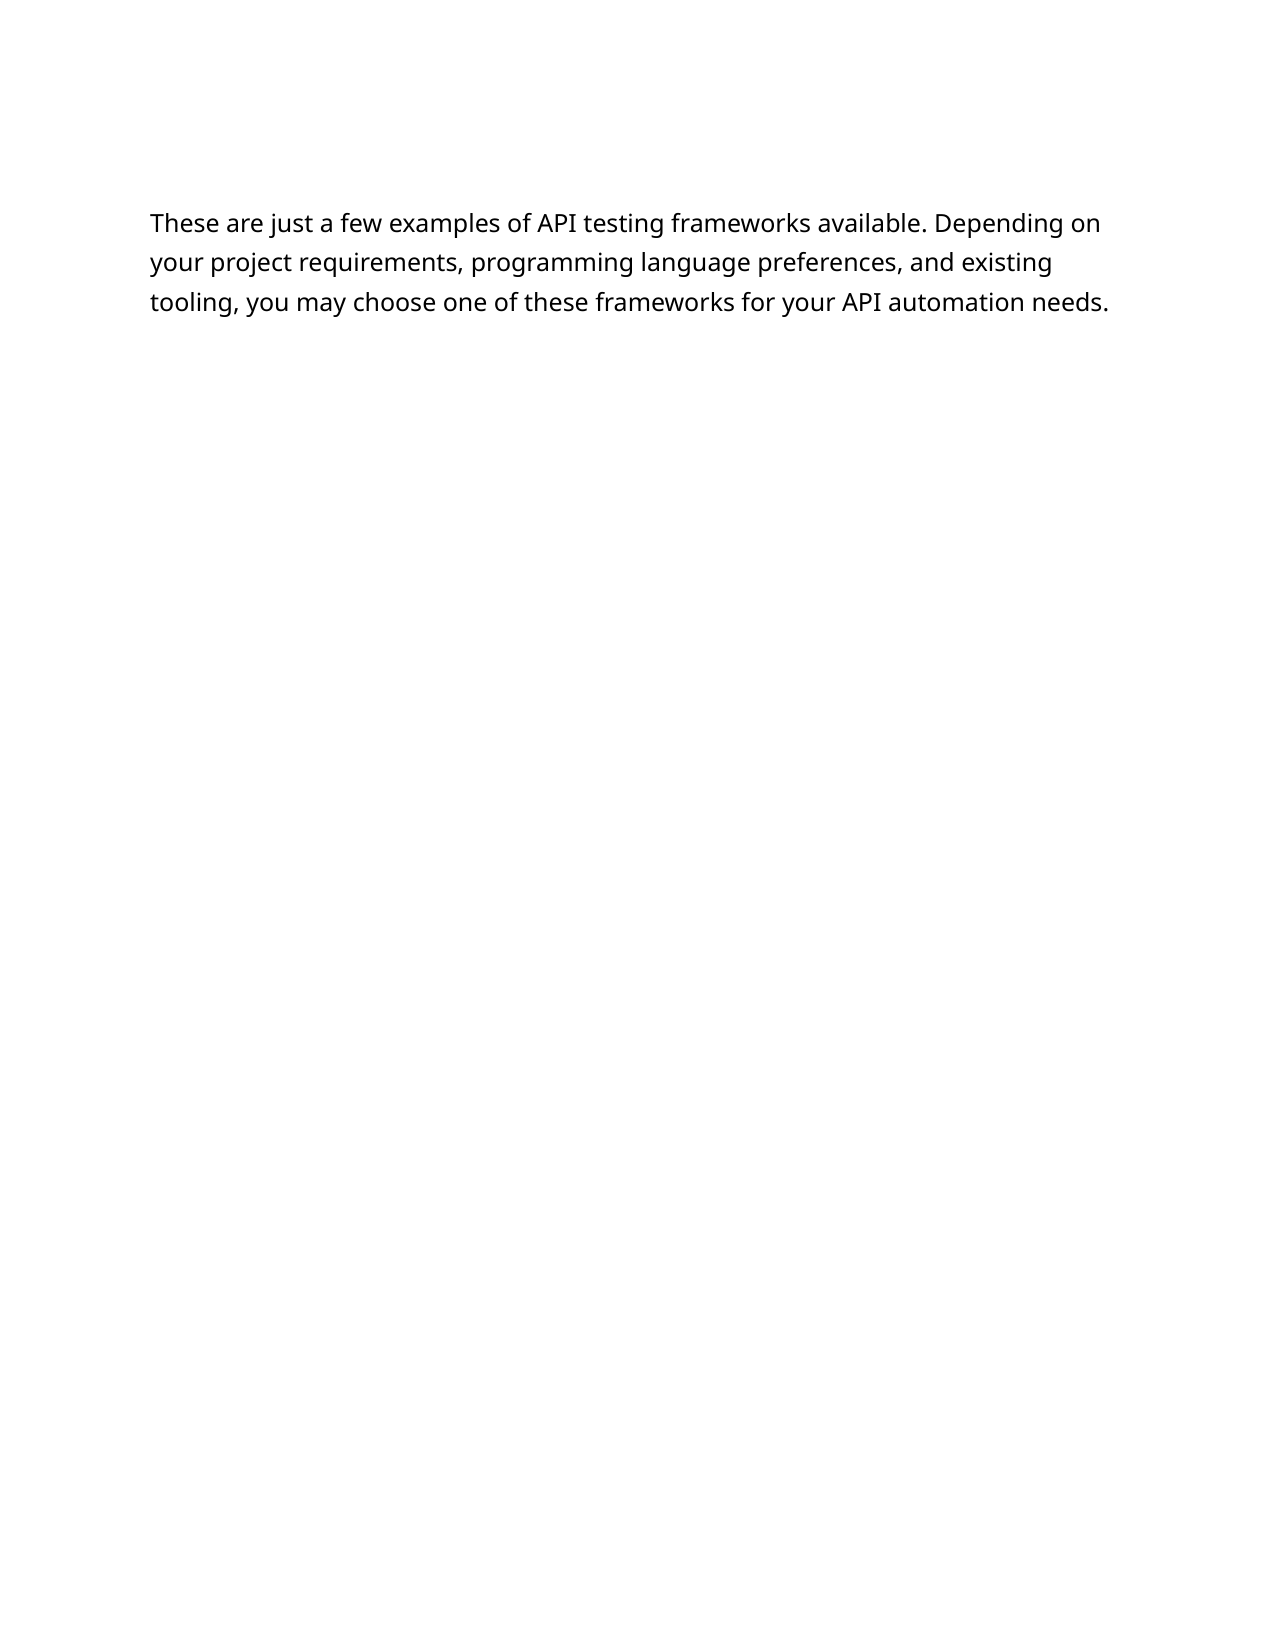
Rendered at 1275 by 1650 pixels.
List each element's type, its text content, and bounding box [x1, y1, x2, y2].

text These are just a few examples of API testing frameworks available. Depending on your project requirements, programming language preferences, and existing tooling, you may choose one of these frameworks for your API automation needs. [150, 206, 1125, 318]
